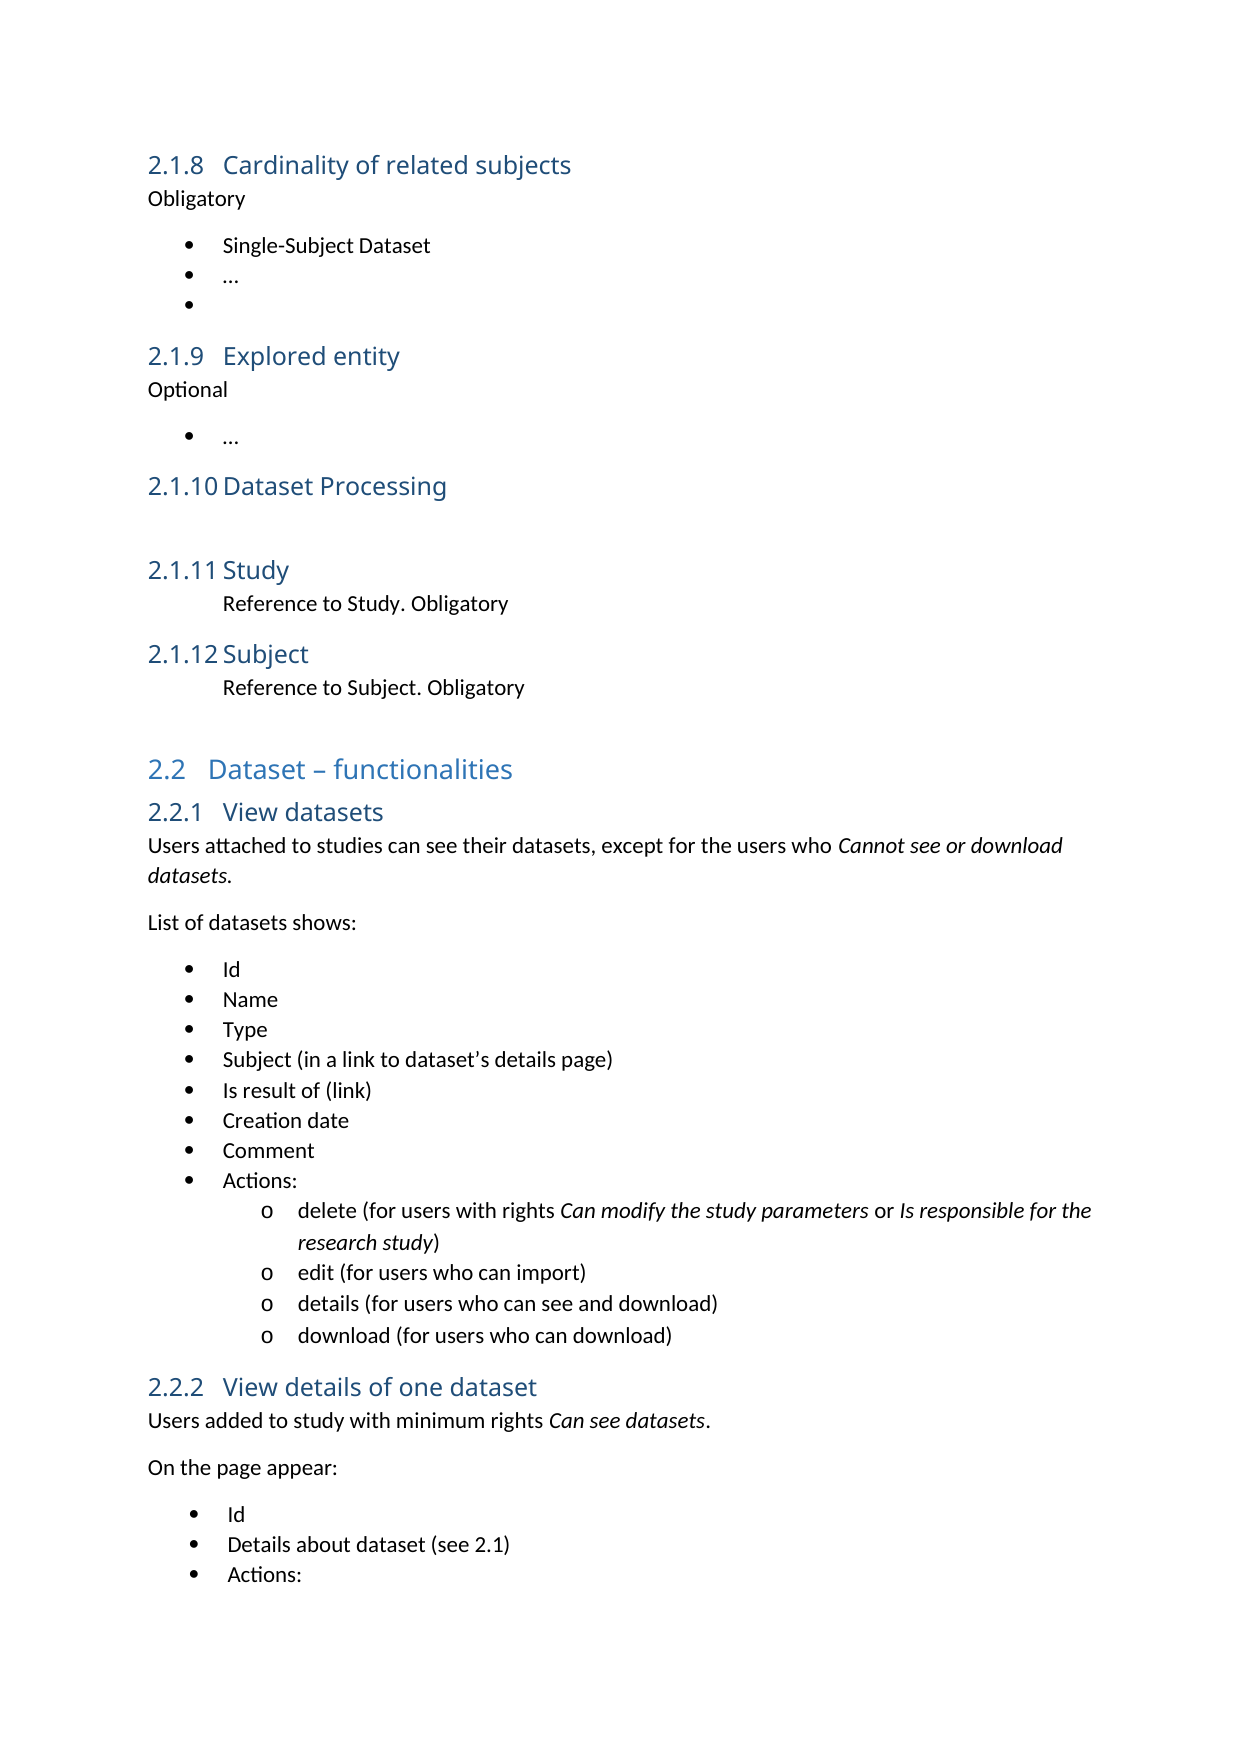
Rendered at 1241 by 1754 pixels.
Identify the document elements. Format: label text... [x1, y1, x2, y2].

list Reference to Study. Obligatory [223, 589, 1093, 617]
list edit (for users who can import) [260, 1258, 1093, 1287]
subtitle View datasets [148, 794, 1093, 828]
subtitle View details of one dataset [148, 1369, 1093, 1403]
text Users added to study with minimum rights Can see datasets. [148, 1406, 1093, 1434]
list Id [185, 955, 1093, 983]
subtitle Study [148, 553, 1093, 587]
list Actions: [190, 1560, 1093, 1588]
list Comment [185, 1136, 1093, 1164]
subtitle Subject [148, 636, 1093, 670]
text Obligatory [148, 184, 1093, 212]
list Reference to Subject. Obligatory [223, 673, 1093, 701]
list Type [185, 1015, 1093, 1043]
text List of datasets shows: [148, 908, 1093, 936]
list download (for users who can download) [260, 1321, 1093, 1350]
list delete (for users with rights Can modify the study parameters or Is responsible for the research study) [260, 1197, 1093, 1256]
list details (for users who can see and download) [260, 1289, 1093, 1319]
list Name [185, 985, 1093, 1013]
list … [185, 422, 1093, 450]
list Details about dataset (see 2.1) [190, 1530, 1093, 1558]
list … [185, 261, 1093, 289]
text Users attached to studies can see their datasets, except for the users who Cannot see or download datasets. [148, 831, 1093, 889]
list Actions: [185, 1166, 1093, 1194]
list Subject (in a link to dataset’s details page) [185, 1046, 1093, 1073]
subtitle Cardinality of related subjects [148, 148, 1093, 182]
list Is result of (link) [185, 1076, 1093, 1104]
list Single-Subject Dataset [185, 231, 1093, 259]
subtitle Dataset – functionalities [148, 750, 1093, 787]
subtitle Dataset Processing [148, 469, 1093, 503]
text On the page appear: [148, 1453, 1093, 1481]
subtitle Explored entity [148, 338, 1093, 373]
list Creation date [185, 1106, 1093, 1134]
list Id [190, 1500, 1093, 1528]
text Optional [148, 375, 1093, 403]
